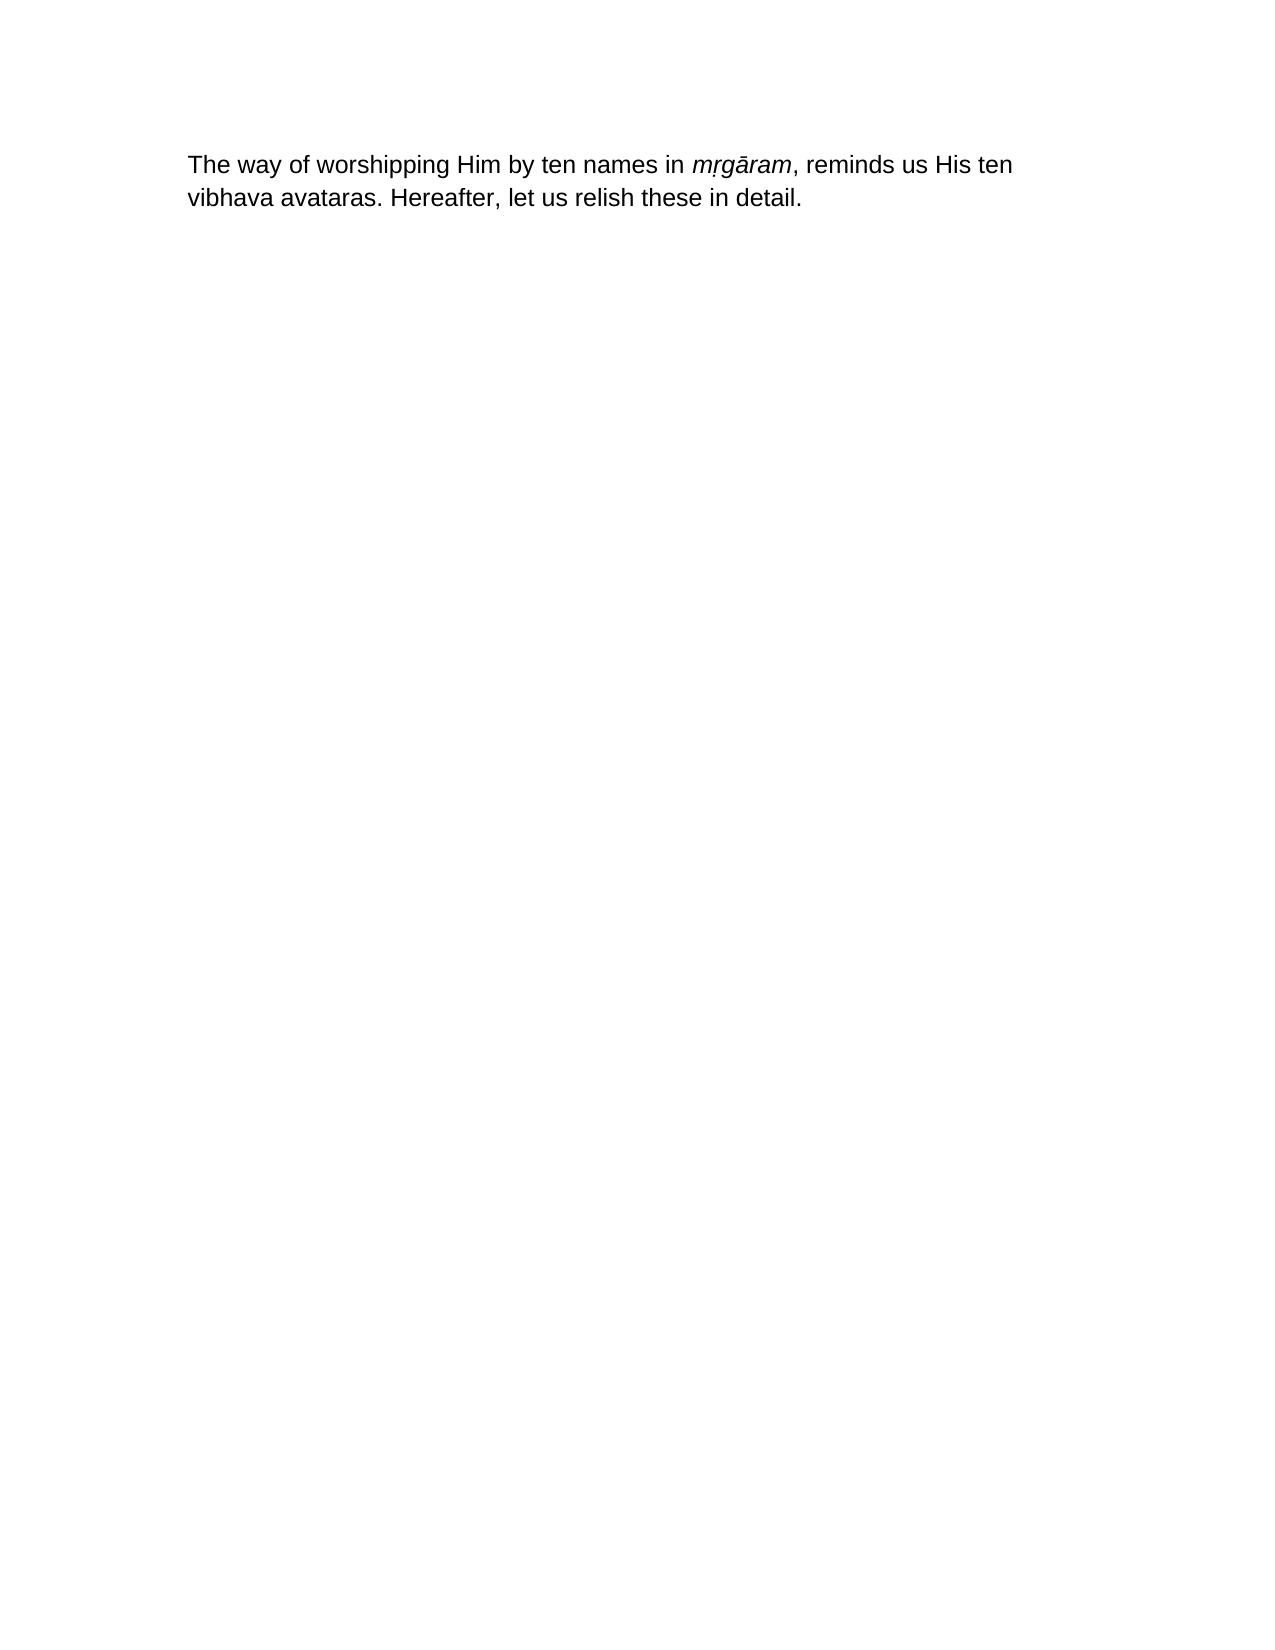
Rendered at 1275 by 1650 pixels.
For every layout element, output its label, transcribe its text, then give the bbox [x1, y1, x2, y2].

text The way of worshipping Him by ten names in mṛgāram, reminds us His ten vibhava avataras. Hereafter, let us relish these in detail. [187, 150, 1087, 212]
